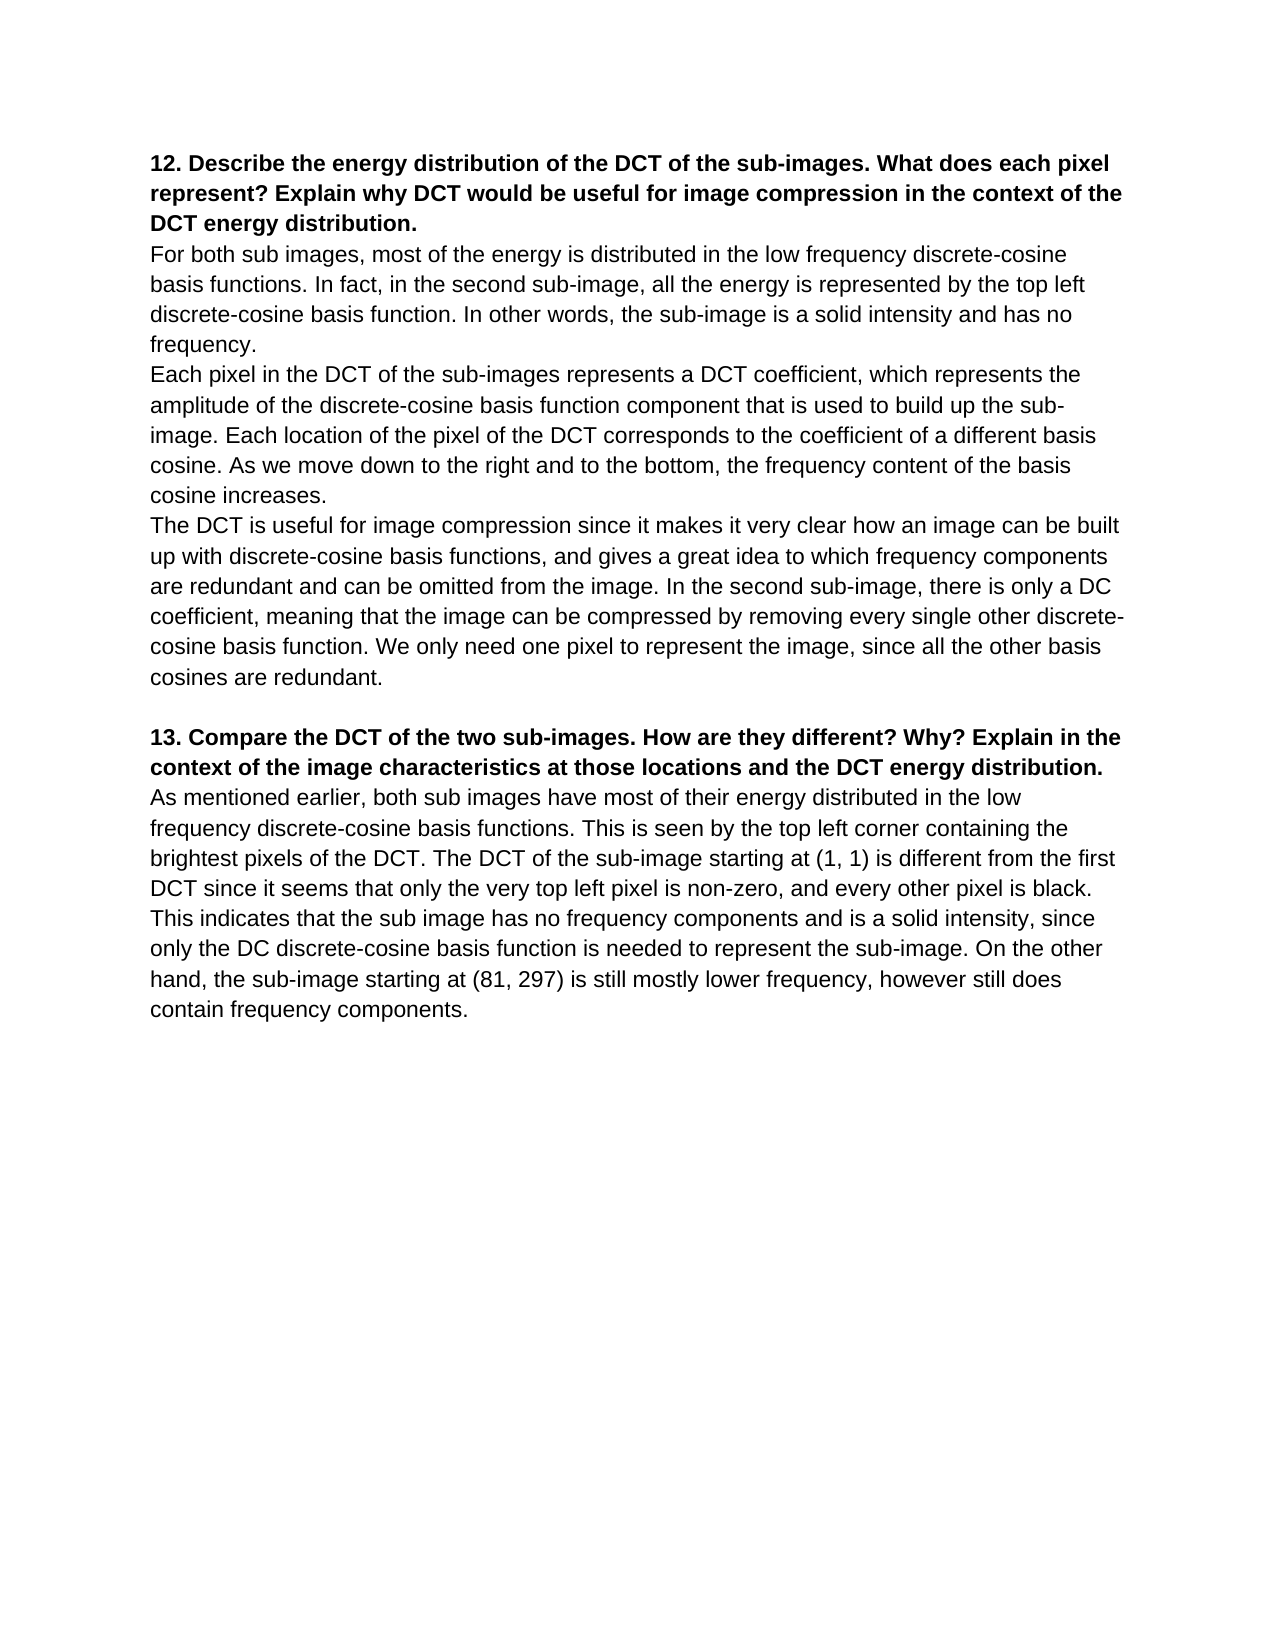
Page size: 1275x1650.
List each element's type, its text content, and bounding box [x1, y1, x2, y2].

text 13. Compare the DCT of the two sub-images. How are they different? Why? Explain in the context of the image characteristics at those locations and the DCT energy distribution. [150, 724, 1125, 781]
text As mentioned earlier, both sub images have most of their energy distributed in the low frequency discrete-cosine basis functions. This is seen by the top left corner containing the brightest pixels of the DCT. The DCT of the sub-image starting at (1, 1) is different from the first DCT since it seems that only the very top left pixel is non-zero, and every other pixel is black. This indicates that the sub image has no frequency components and is a solid intensity, since only the DC discrete-cosine basis function is needed to represent the sub-image. On the other hand, the sub-image starting at (81, 297) is still mostly lower frequency, however still does contain frequency components. [150, 784, 1125, 1022]
text 12. Describe the energy distribution of the DCT of the sub-images. What does each pixel represent? Explain why DCT would be useful for image compression in the context of the DCT energy distribution. [150, 150, 1125, 237]
text For both sub images, most of the energy is distributed in the low frequency discrete-cosine basis functions. In fact, in the second sub-image, all the energy is represented by the top left discrete-cosine basis function. In other words, the sub-image is a solid intensity and has no frequency. Each pixel in the DCT of the sub-images represents a DCT coefficient, which represents the amplitude of the discrete-cosine basis function component that is used to build up the sub-image. Each location of the pixel of the DCT corresponds to the coefficient of a different basis cosine. As we move down to the right and to the bottom, the frequency content of the basis cosine increases. The DCT is useful for image compression since it makes it very clear how an image can be built up with discrete-cosine basis functions, and gives a great idea to which frequency components are redundant and can be omitted from the image. In the second sub-image, there is only a DC coefficient, meaning that the image can be compressed by removing every single other discrete-cosine basis function. We only need one pixel to represent the image, since all the other basis cosines are redundant. [150, 241, 1125, 690]
